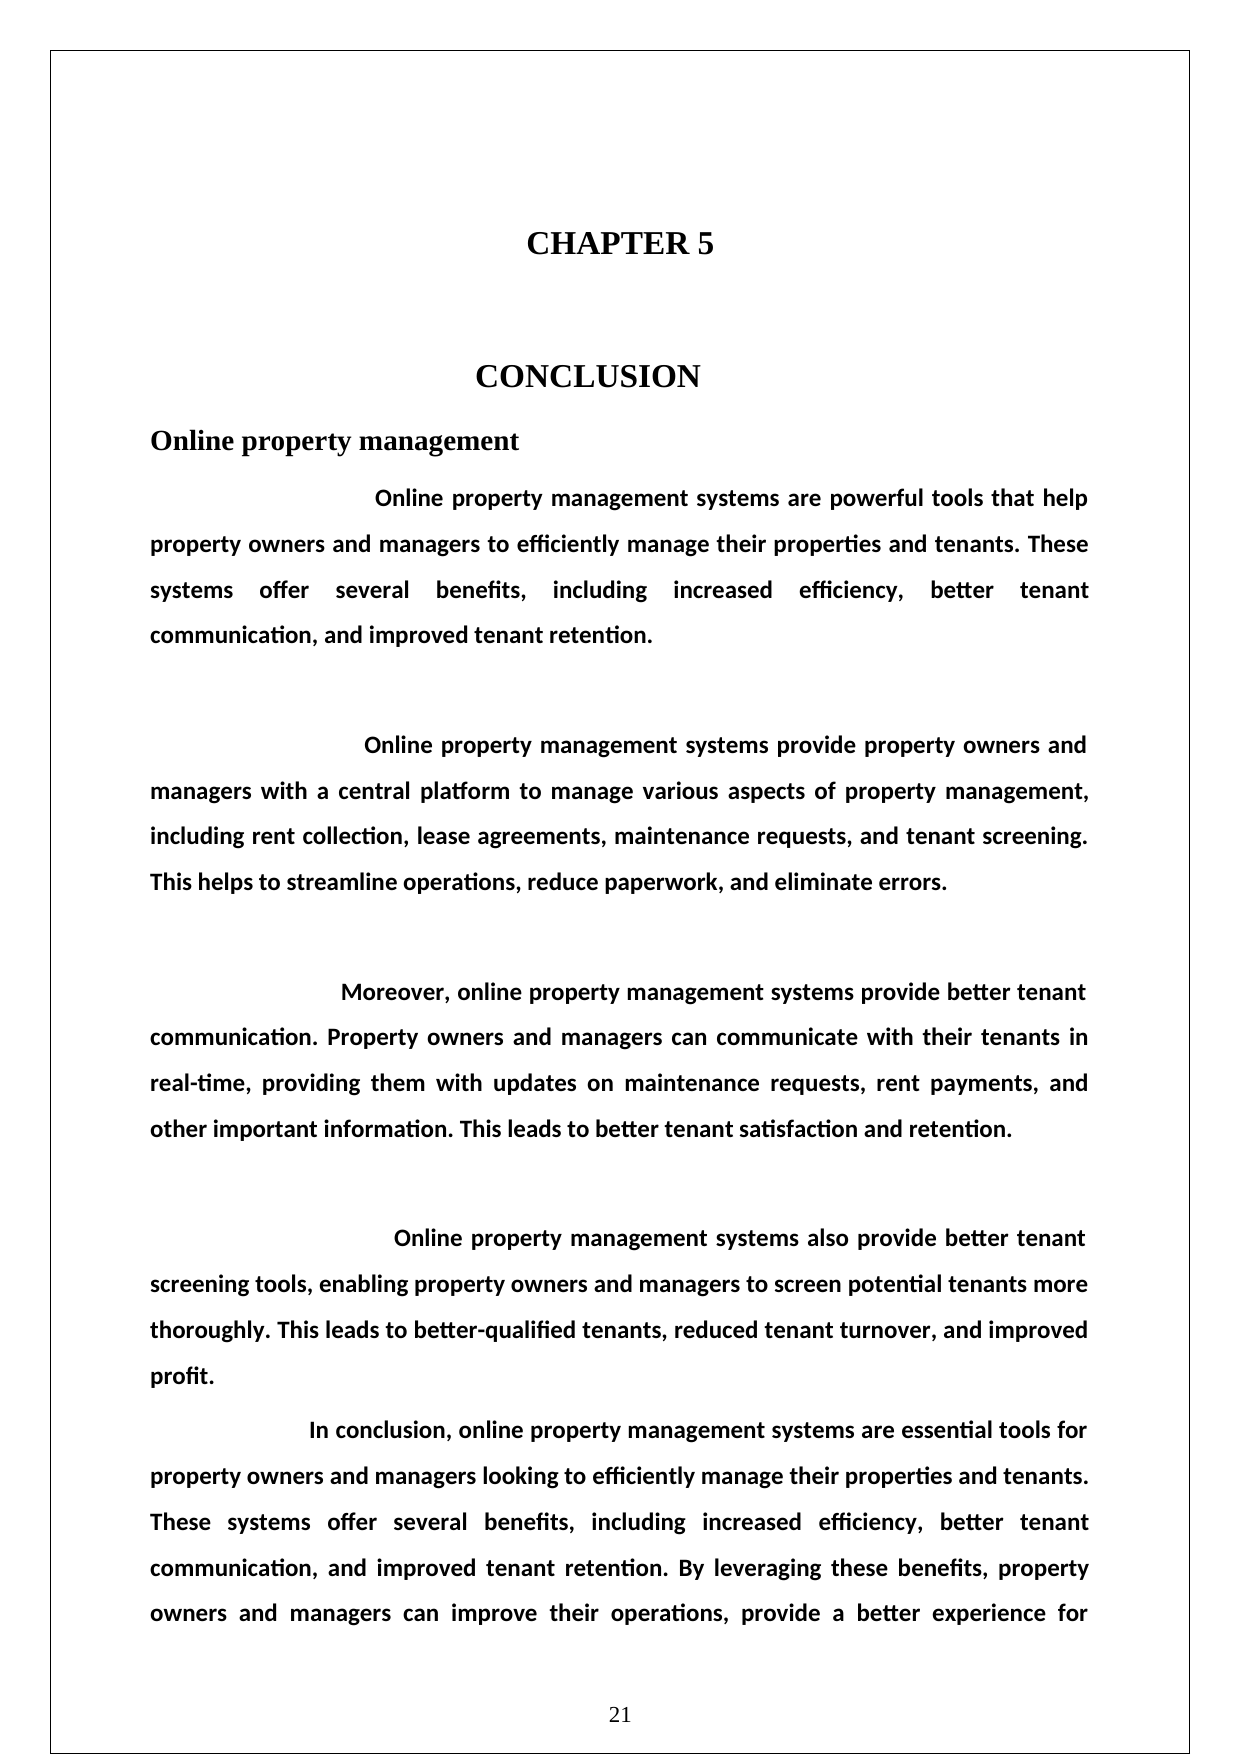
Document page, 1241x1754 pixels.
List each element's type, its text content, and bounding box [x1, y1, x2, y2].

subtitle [150, 1414, 1090, 1628]
subtitle CHAPTER 5 [150, 223, 1090, 261]
subtitle CONCLUSION [150, 356, 1090, 395]
subtitle Online property management systems provide property owners and managers with a central platform to manage various aspects of property management, including rent collection, lease agreements, maintenance requests, and tenant screening. This helps to streamline operations, reduce paperwork, and eliminate errors. [150, 729, 1090, 897]
subtitle Moreover, online property management systems provide better tenant communication. Property owners and managers can communicate with their tenants in real-time, providing them with updates on maintenance requests, rent payments, and other important information. This leads to better tenant satisfaction and retention. [150, 976, 1090, 1143]
subtitle Online property management systems are powerful tools that help property owners and managers to efficiently manage their properties and tenants. These systems offer several benefits, including increased efficiency, better tenant communication, and improved tenant retention. [150, 482, 1090, 650]
subtitle Online property management [150, 423, 1090, 456]
subtitle Online property management systems also provide better tenant screening tools, enabling property owners and managers to screen potential tenants more thoroughly. This leads to better-qualified tenants, reduced tenant turnover, and improved profit. [150, 1223, 1090, 1390]
